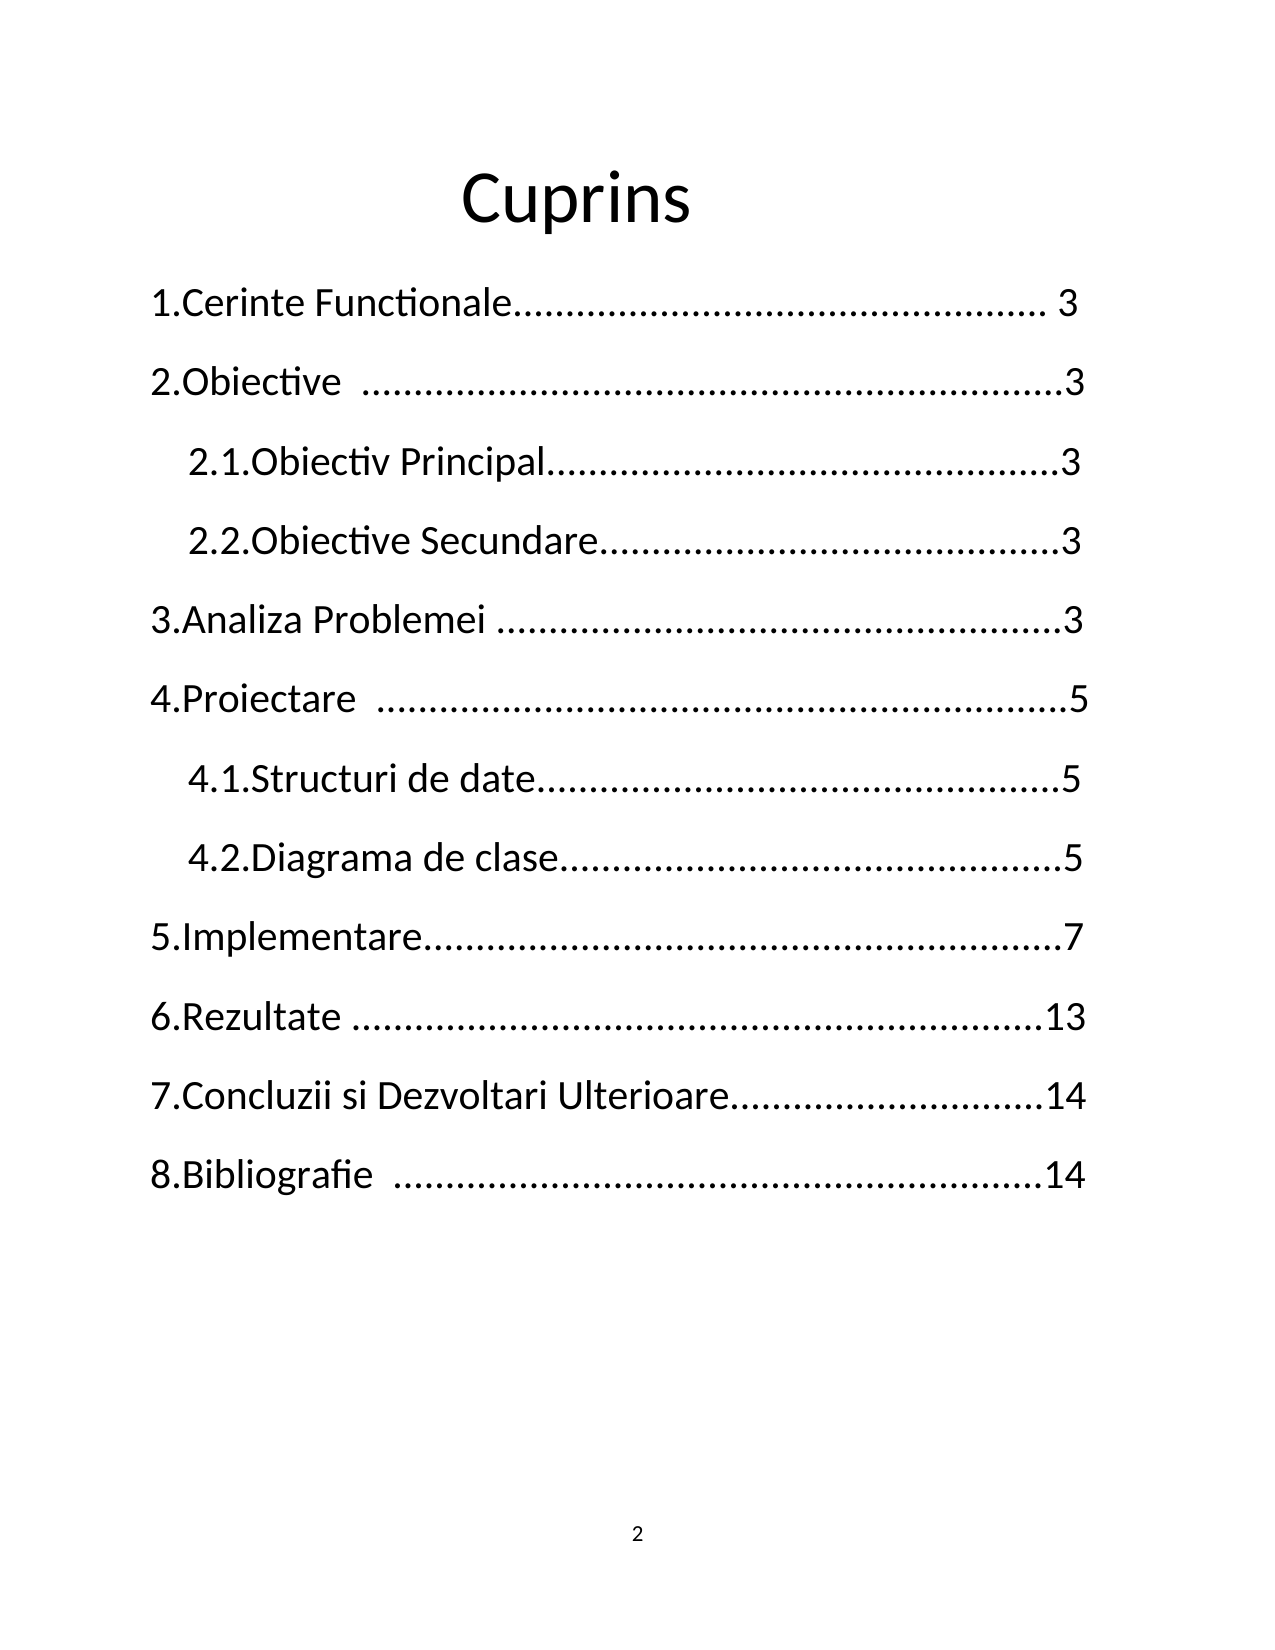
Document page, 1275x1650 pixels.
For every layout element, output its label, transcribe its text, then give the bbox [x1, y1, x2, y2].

text 2.2.Obiective Secundare............................................3 [150, 514, 1125, 565]
text 5.Implementare.............................................................7 [150, 910, 1125, 961]
text 8.Bibliografie ..............................................................14 [150, 1148, 1125, 1199]
text 6.Rezultate ..................................................................13 [150, 989, 1125, 1040]
text 2.Obiective ...................................................................3 [150, 355, 1125, 406]
text 4.1.Structuri de date..................................................5 [150, 752, 1125, 802]
text 1.Cerinte Functionale................................................... 3 [150, 276, 1125, 327]
text 7.Concluzii si Dezvoltari Ulterioare..............................14 [150, 1069, 1125, 1119]
text 4.2.Diagrama de clase................................................5 [150, 831, 1125, 882]
text 4.Proiectare ..................................................................5 [150, 672, 1125, 723]
text 2.1.Obiectiv Principal.................................................3 [150, 434, 1125, 485]
text 3.Analiza Problemei ......................................................3 [150, 593, 1125, 644]
text Cuprins [150, 150, 1125, 242]
